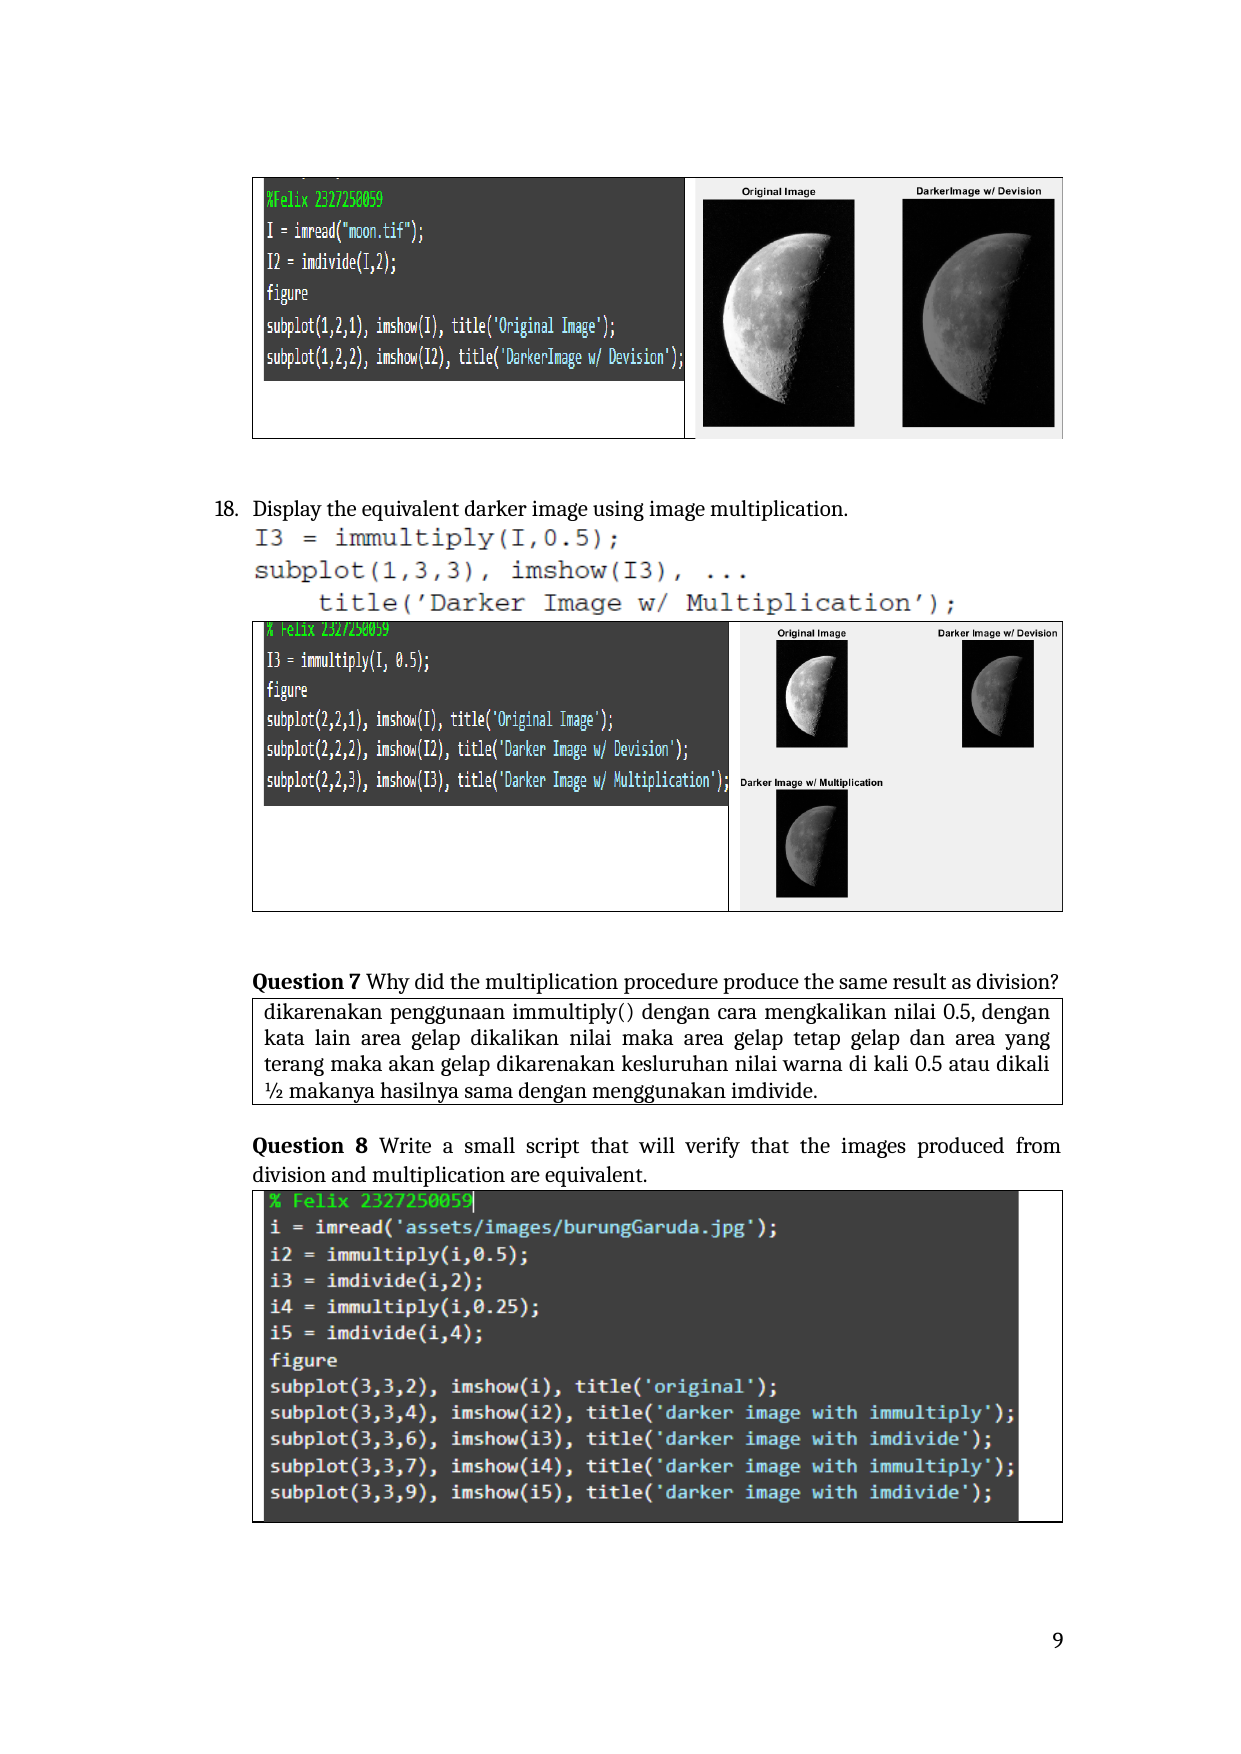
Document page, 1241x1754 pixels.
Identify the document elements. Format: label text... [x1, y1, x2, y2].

table_header [253, 622, 728, 911]
list Display the equivalent darker image using image multiplication. [215, 496, 1063, 522]
table_header [253, 178, 684, 438]
list Question 8 Write a small script that will verify that the images produced from division and multiplication are equivalent. [252, 1133, 1063, 1188]
list Question 7 Why did the multiplication procedure produce the same result as division? [252, 969, 1063, 995]
picture [252, 524, 963, 619]
picture [263, 622, 729, 806]
table_header [685, 178, 695, 438]
table_header [1019, 1191, 1062, 1521]
picture [740, 622, 1063, 911]
table_header [253, 1191, 263, 1521]
picture [695, 178, 1063, 439]
table_header [729, 622, 740, 911]
picture [263, 1191, 1019, 1522]
picture [263, 178, 685, 381]
table_header dikarenakan penggunaan immultiply() dengan cara mengkalikan nilai 0.5, dengan kata lain area gelap dikalikan nilai maka area gelap tetap gelap dan area yang terang maka akan gelap dikarenakan kesluruhan nilai warna di kali 0.5 atau dikali ½ makanya hasilnya sama dengan menggunakan imdivide. [253, 999, 1062, 1104]
